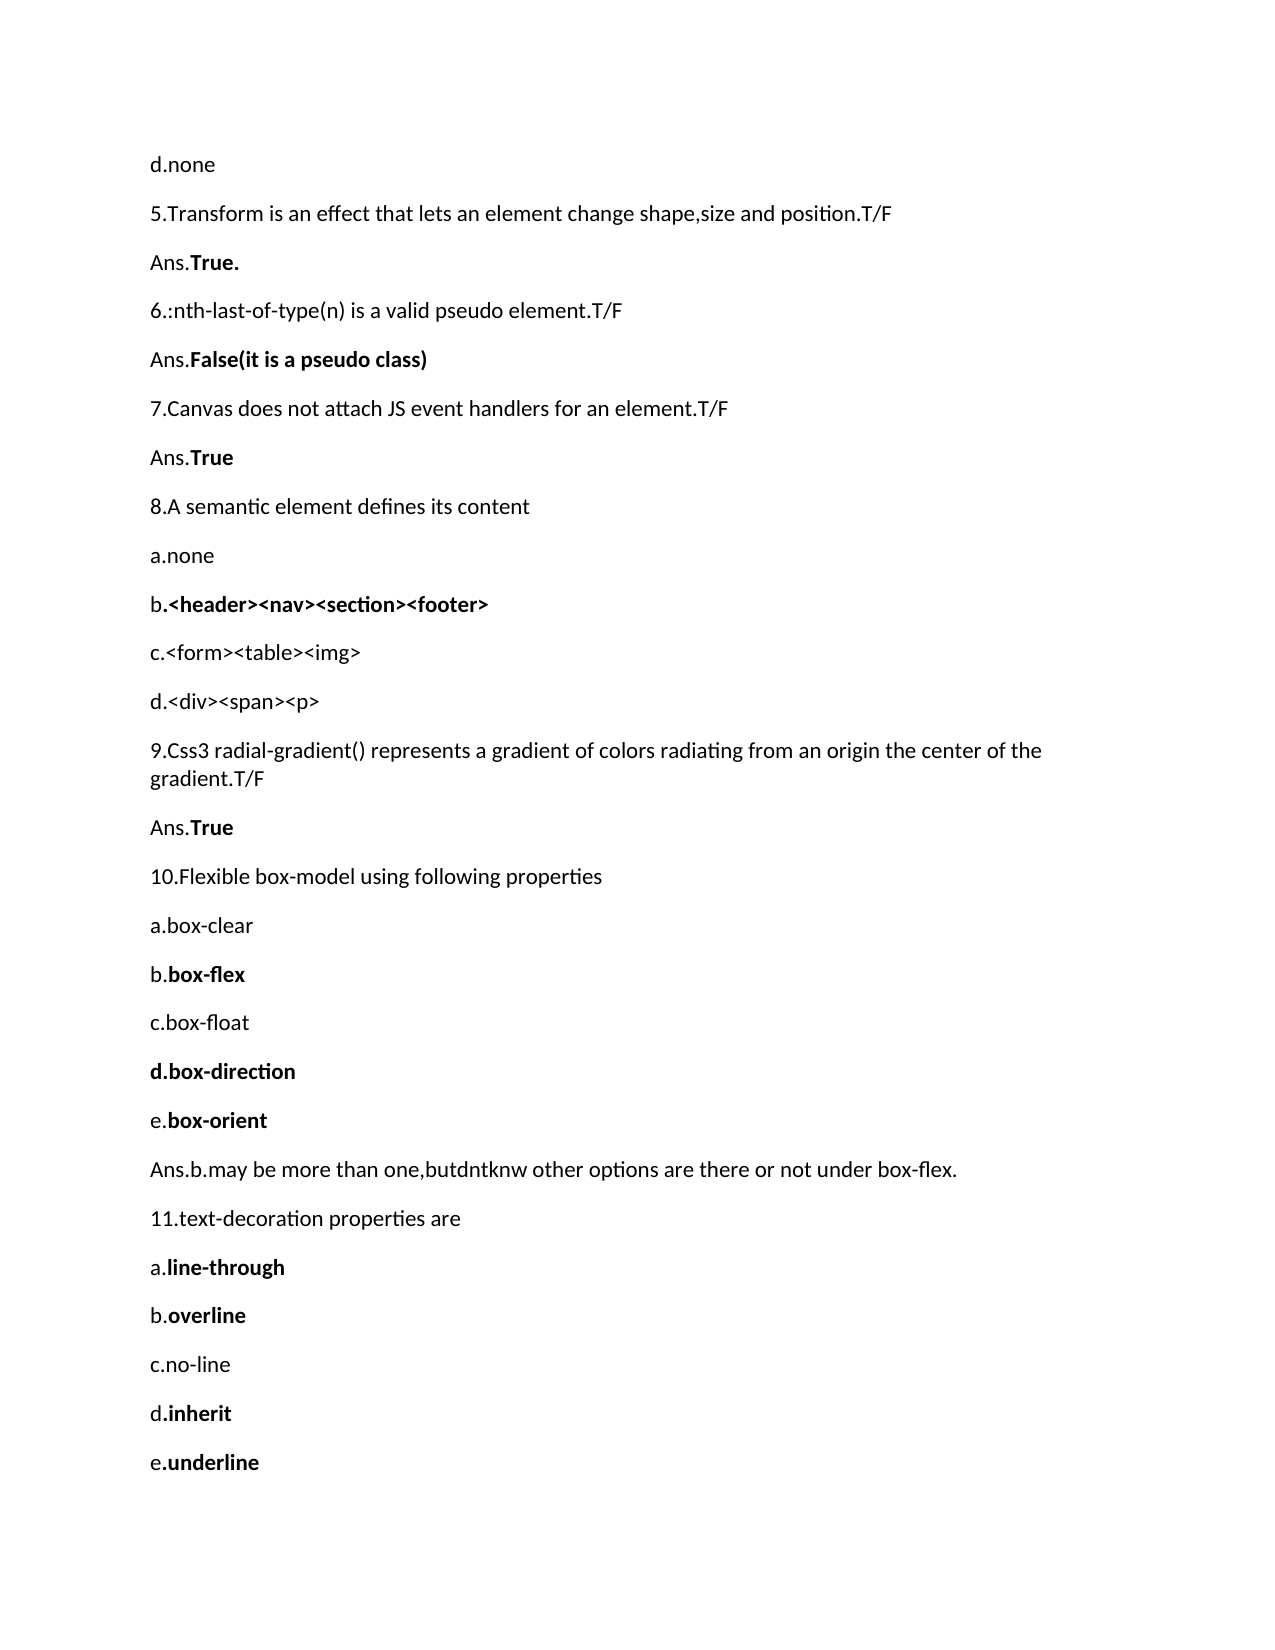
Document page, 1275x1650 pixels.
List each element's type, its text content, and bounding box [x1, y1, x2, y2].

text d.<div><span><p> [150, 687, 1125, 715]
text a.box-clear [150, 911, 1125, 939]
text Ans.True [150, 813, 1125, 841]
text Ans.False(it is a pseudo class) [150, 345, 1125, 373]
text c.<form><table><img> [150, 638, 1125, 667]
text 10.Flexible box-model using following properties [150, 862, 1125, 890]
text 6.:nth-last-of-type(n) is a valid pseudo element.T/F [150, 297, 1125, 324]
text b.box-flex [150, 960, 1125, 988]
text 5.Transform is an effect that lets an element change shape,size and position.T/F [150, 199, 1125, 227]
text Ans.True. [150, 248, 1125, 276]
text 8.A semantic element defines its content [150, 492, 1125, 520]
text c.no-line [150, 1351, 1125, 1378]
text d.none [150, 150, 1125, 178]
text Ans.True [150, 443, 1125, 471]
text 11.text-decoration properties are [150, 1204, 1125, 1232]
text b.<header><nav><section><footer> [150, 590, 1125, 618]
text 7.Canvas does not attach JS event handlers for an element.T/F [150, 394, 1125, 422]
text Ans.b.may be more than one,butdntknw other options are there or not under box-flex. [150, 1155, 1125, 1183]
text b.overline [150, 1302, 1125, 1330]
text 9.Css3 radial-gradient() represents a gradient of colors radiating from an origin the center of the gradient.T/F [150, 736, 1125, 792]
text a.none [150, 541, 1125, 569]
text d.inherit [150, 1399, 1125, 1427]
text a.line-through [150, 1253, 1125, 1281]
text e.box-orient [150, 1106, 1125, 1134]
text c.box-float [150, 1008, 1125, 1037]
text d.box-direction [150, 1057, 1125, 1085]
text e.underline [150, 1448, 1125, 1476]
